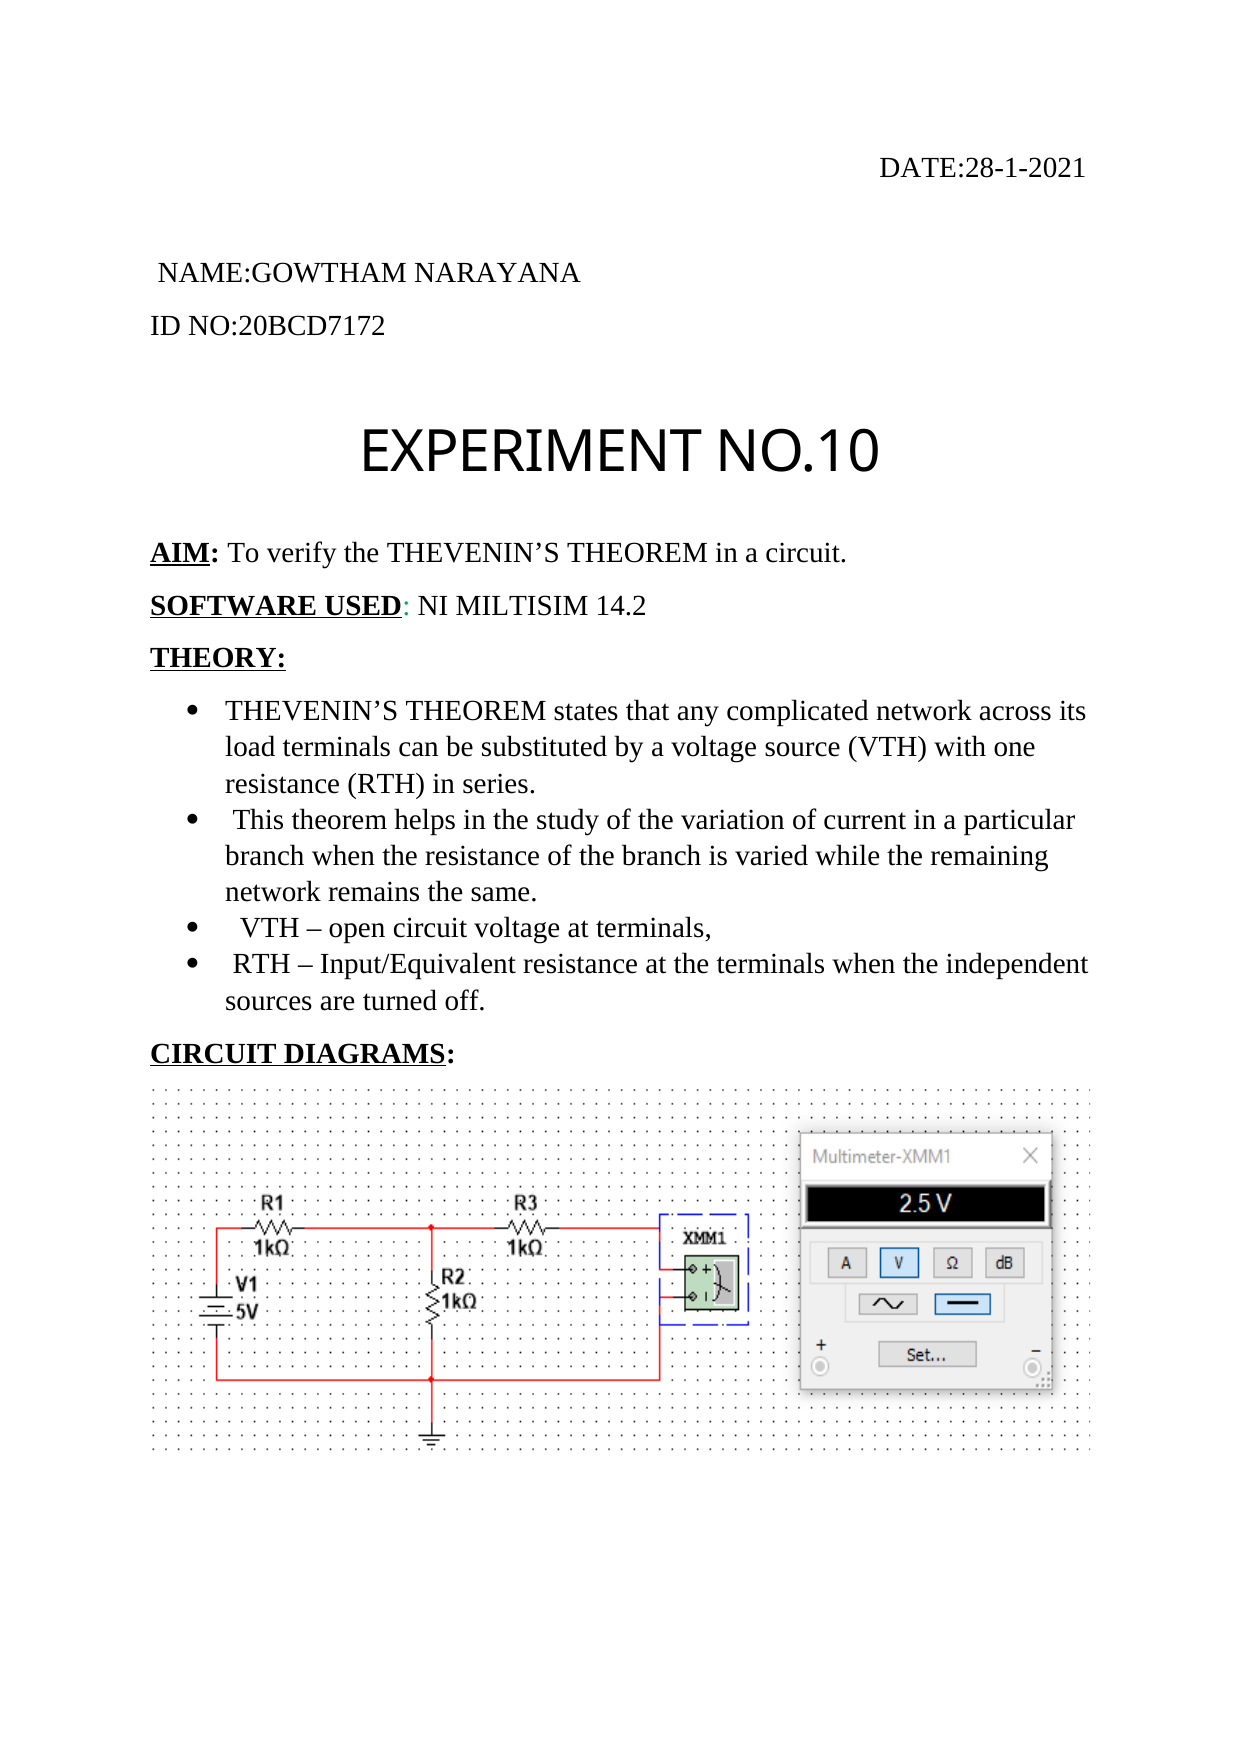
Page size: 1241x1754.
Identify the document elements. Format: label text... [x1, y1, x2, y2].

text ID NO:20BCD7172 [150, 308, 1090, 342]
text DATE:28-1-2021 [150, 150, 1090, 183]
title EXPERIMENT NO.10 [150, 408, 1090, 488]
picture [150, 1088, 1091, 1461]
list THEVENIN’S THEOREM states that any complicated network across its load terminals can be substituted by a voltage source (VTH) with one resistance (RTH) in series. [187, 693, 1090, 799]
text NAME:GOWTHAM NARAYANA [150, 256, 1090, 289]
text CIRCUIT DIAGRAMS: [150, 1036, 1090, 1069]
list RTH – Input/Equivalent resistance at the terminals when the independent sources are turned off. [187, 947, 1090, 1016]
text SOFTWARE USED: NI MILTISIM 14.2 [150, 588, 1090, 621]
list VTH – open circuit voltage at terminals, [187, 910, 1090, 944]
list This theorem helps in the study of the variation of current in a particular branch when the resistance of the branch is varied while the remaining network remains the same. [187, 802, 1090, 908]
text AIM: To verify the THEVENIN’S THEOREM in a circuit. [150, 535, 1090, 568]
text THEORY: [150, 641, 1090, 674]
